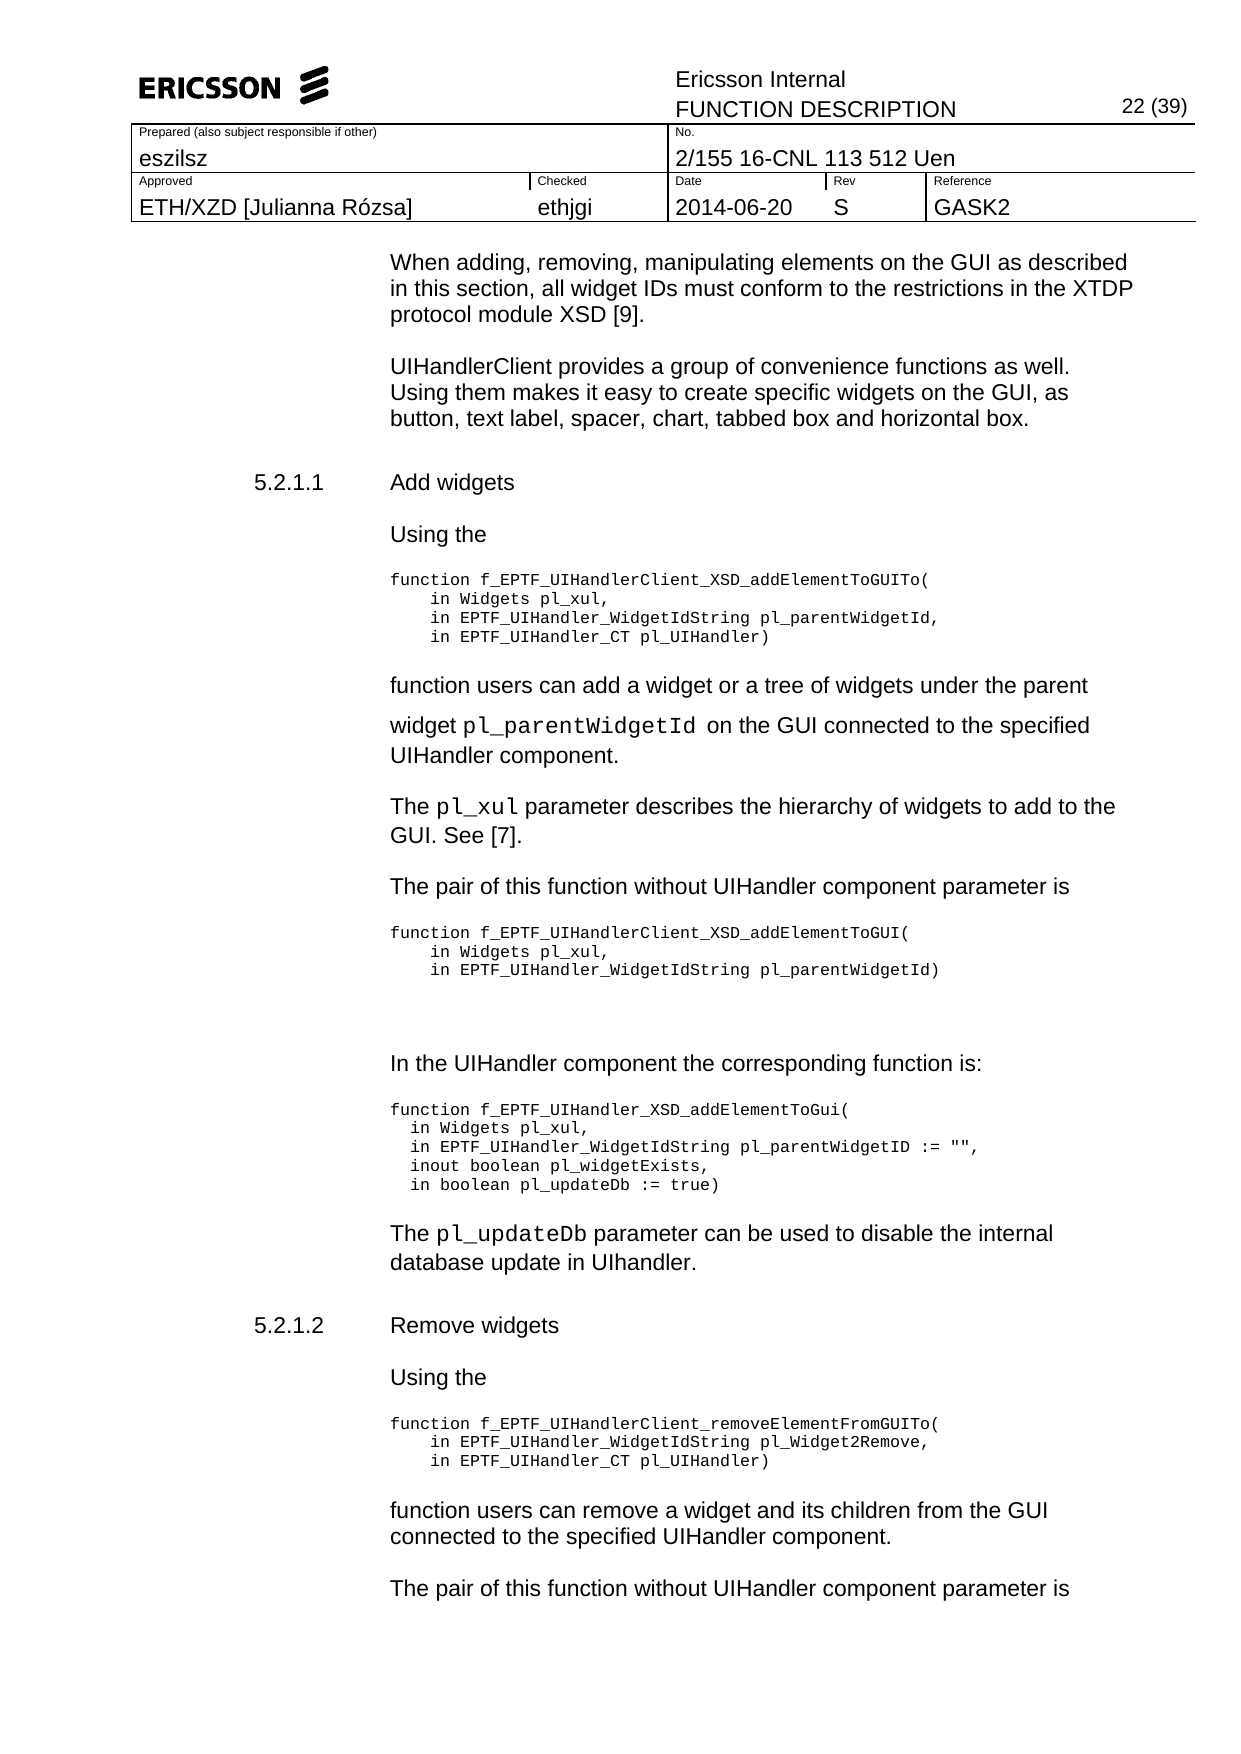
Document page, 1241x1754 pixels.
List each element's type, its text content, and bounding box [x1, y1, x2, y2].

text In the UIHandler component the corresponding function is: [390, 1050, 1134, 1076]
text Using the [390, 521, 1134, 547]
subtitle Remove widgets [254, 1312, 1134, 1339]
text The pair of this function without UIHandler component parameter is [389, 873, 1134, 899]
text function users can add a widget or a tree of widgets under the parent widget pl_parentWidgetId on the GUI connected to the specified UIHandler component. [390, 672, 1134, 768]
text When adding, removing, manipulating elements on the GUI as described in this section, all widget IDs must conform to the restrictions in the XTDP protocol module XSD [9]. [390, 249, 1134, 328]
picture [138, 66, 329, 105]
text Using the [390, 1364, 1134, 1390]
text The pl_xul parameter describes the hierarchy of widgets to add to the GUI. See [7]. [390, 793, 1134, 848]
text function f_EPTF_UIHandlerClient_removeElementFromGUITo( in EPTF_UIHandler_WidgetIdString pl_Widget2Remove, in EPTF_UIHandler_CT pl_UIHandler) [390, 1415, 1134, 1472]
text function f_EPTF_UIHandlerClient_XSD_addElementToGUI( in Widgets pl_xul, in EPTF_UIHandler_WidgetIdString pl_parentWidgetId) [390, 924, 1134, 981]
subtitle Add widgets [254, 469, 1134, 496]
text The pair of this function without UIHandler component parameter is [389, 1574, 1134, 1601]
text function f_EPTF_UIHandler_XSD_addElementToGui( in Widgets pl_xul, in EPTF_UIHandler_WidgetIdString pl_parentWidgetID := "", inout boolean pl_widgetExists, in boolean pl_updateDb := true) [390, 1101, 1134, 1195]
text UIHandlerClient provides a group of convenience functions as well. Using them makes it easy to create specific widgets on the GUI, as button, text label, spacer, chart, tabbed box and horizontal box. [390, 353, 1134, 432]
text The pl_updateDb parameter can be used to disable the internal database update in UIhandler. [390, 1220, 1134, 1275]
text function f_EPTF_UIHandlerClient_XSD_addElementToGUITo( in Widgets pl_xul, in EPTF_UIHandler_WidgetIdString pl_parentWidgetId, in EPTF_UIHandler_CT pl_UIHandler) [390, 572, 1134, 647]
text function users can remove a widget and its children from the GUI connected to the specified UIHandler component. [390, 1497, 1134, 1549]
